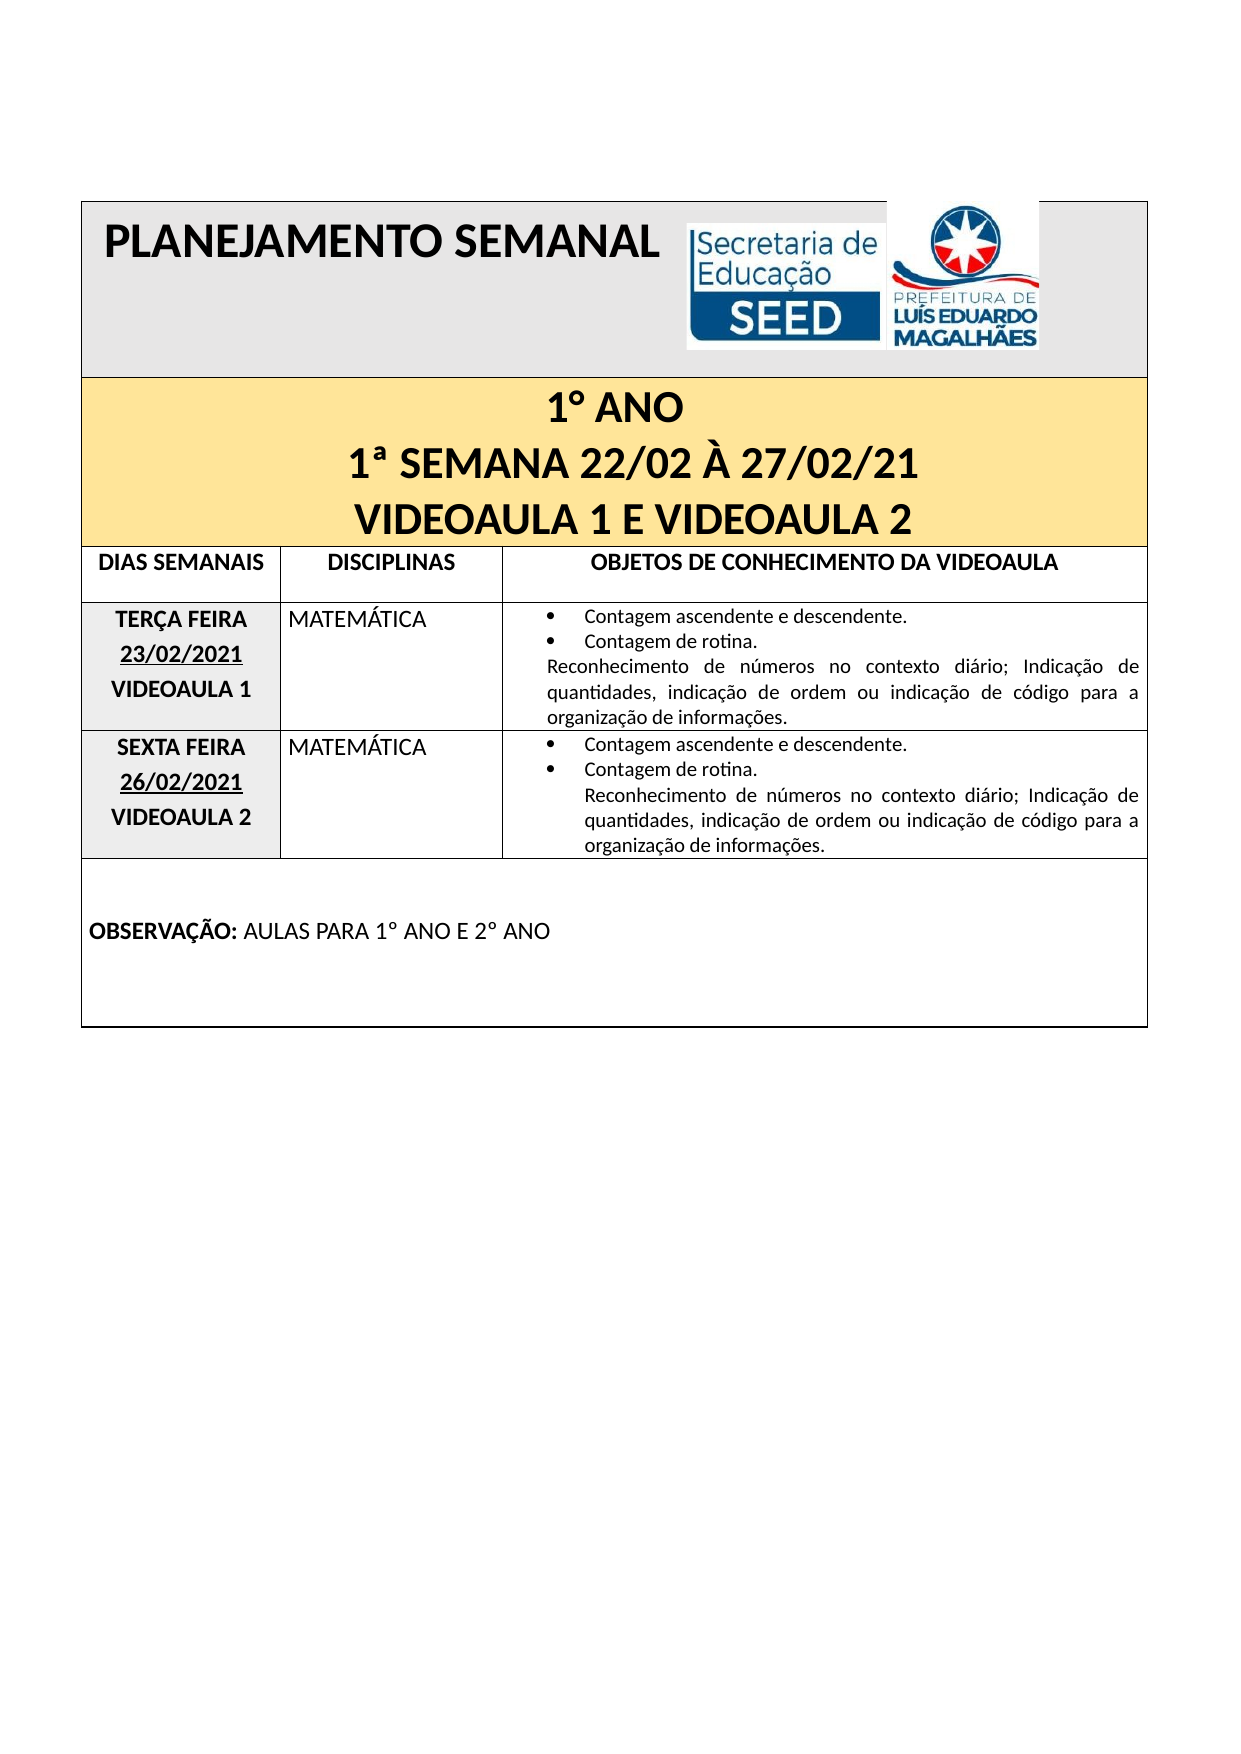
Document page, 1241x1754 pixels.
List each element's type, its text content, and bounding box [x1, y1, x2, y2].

table_cell SEXTA FEIRA 26/02/2021 VIDEOAULA 2 [82, 731, 280, 858]
table_cell DISCIPLINAS [281, 547, 502, 602]
table_header [82, 202, 1147, 377]
picture [686, 201, 1040, 350]
table_cell MATEMÁTICA [281, 603, 502, 730]
table_cell OBSERVAÇÃO: AULAS PARA 1º ANO E 2º ANO [82, 859, 1147, 1026]
table_cell DIAS SEMANAIS [82, 547, 280, 602]
table_cell OBJETOS DE CONHECIMENTO DA VIDEOAULA [503, 547, 1147, 602]
table_cell Contagem ascendente e descendente. Contagem de rotina. Reconhecimento de números no contexto diário; Indicação de quantidades, indicação de ordem ou indicação de código para a organização de informações. [503, 603, 1147, 730]
table_cell MATEMÁTICA [281, 731, 502, 858]
table_cell 1° ANO 1ª SEMANA 22/02 À 27/02/21 VIDEOAULA 1 E VIDEOAULA 2 [82, 378, 1147, 546]
table_cell Contagem ascendente e descendente. Contagem de rotina. Reconhecimento de números no contexto diário; Indicação de quantidades, indicação de ordem ou indicação de código para a organização de informações. [503, 731, 1147, 858]
table_cell TERÇA FEIRA 23/02/2021 VIDEOAULA 1 [82, 603, 280, 730]
